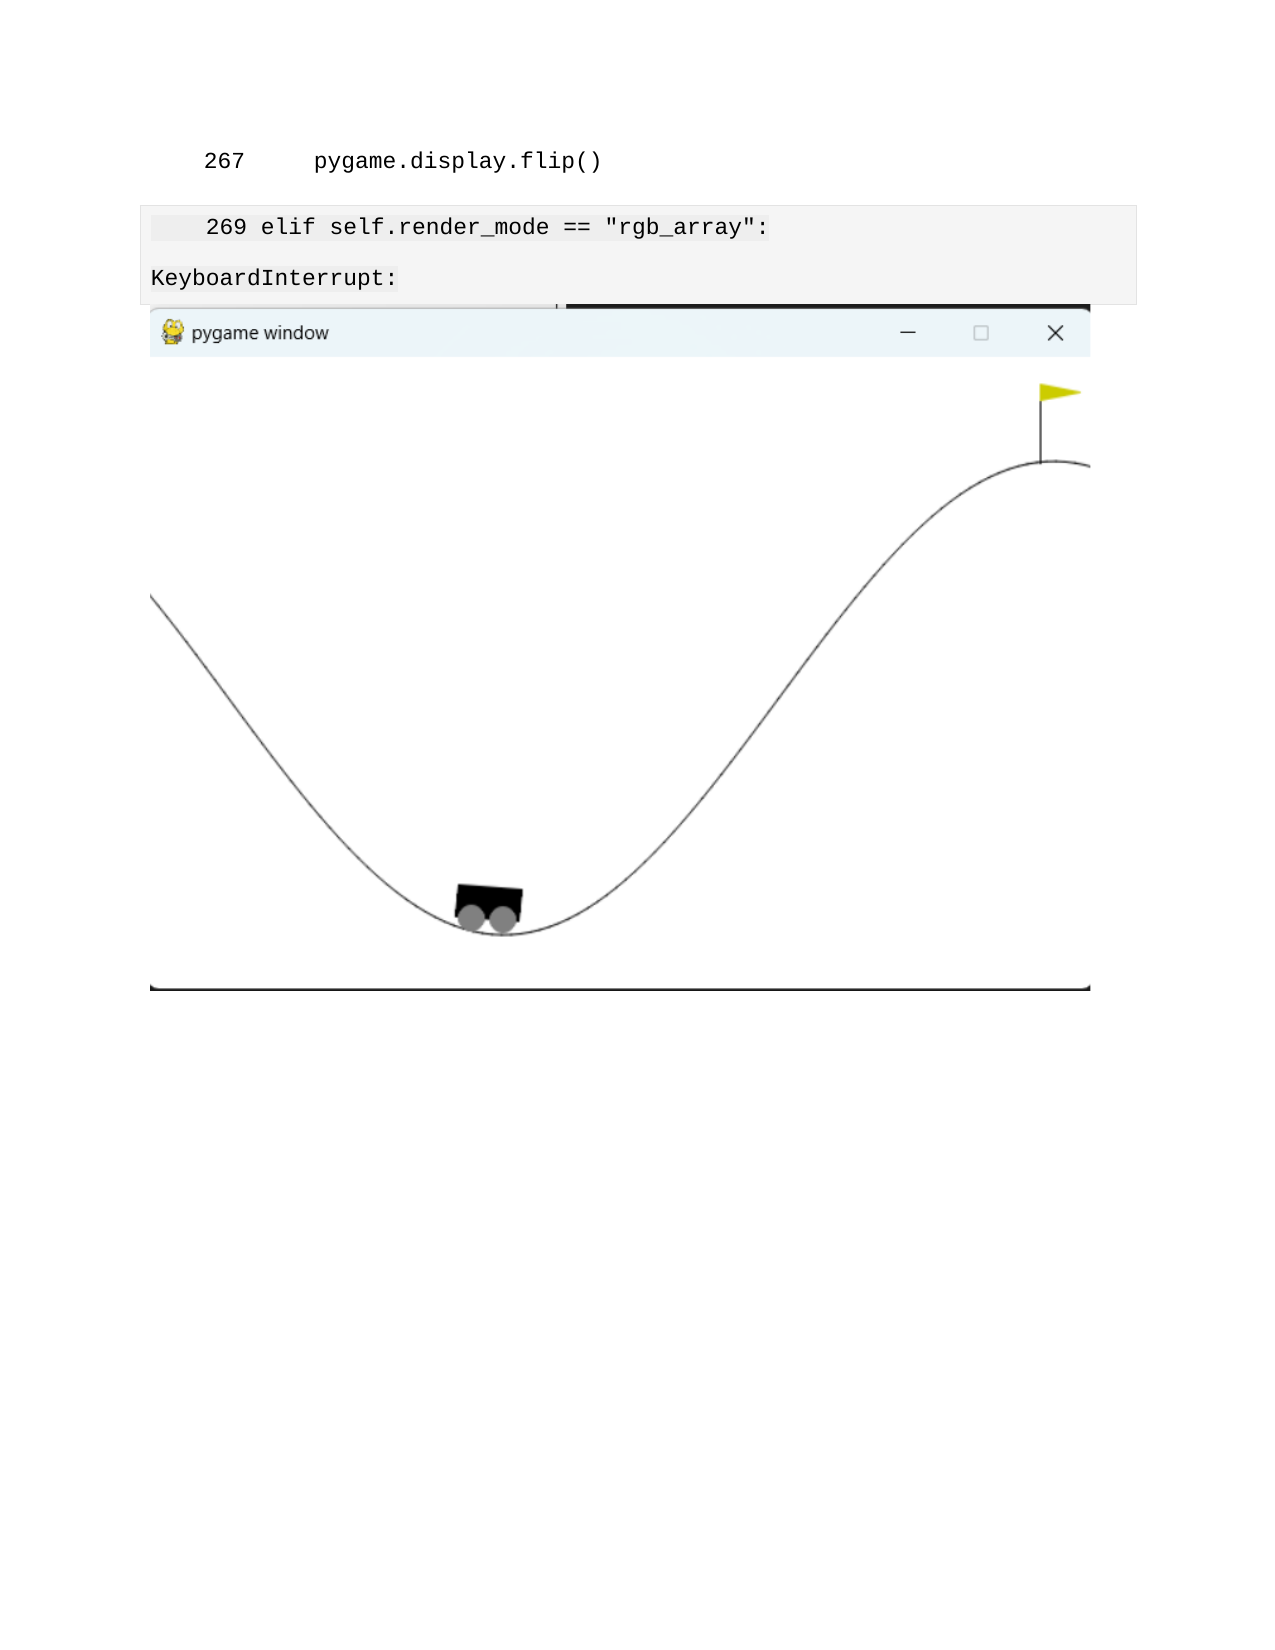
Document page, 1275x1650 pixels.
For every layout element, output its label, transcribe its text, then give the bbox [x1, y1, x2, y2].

picture [150, 304, 1091, 991]
table_header 269 elif self.render_mode == "rgb_array": KeyboardInterrupt: [141, 206, 1136, 304]
text 267 pygame.display.flip() [149, 149, 1102, 175]
